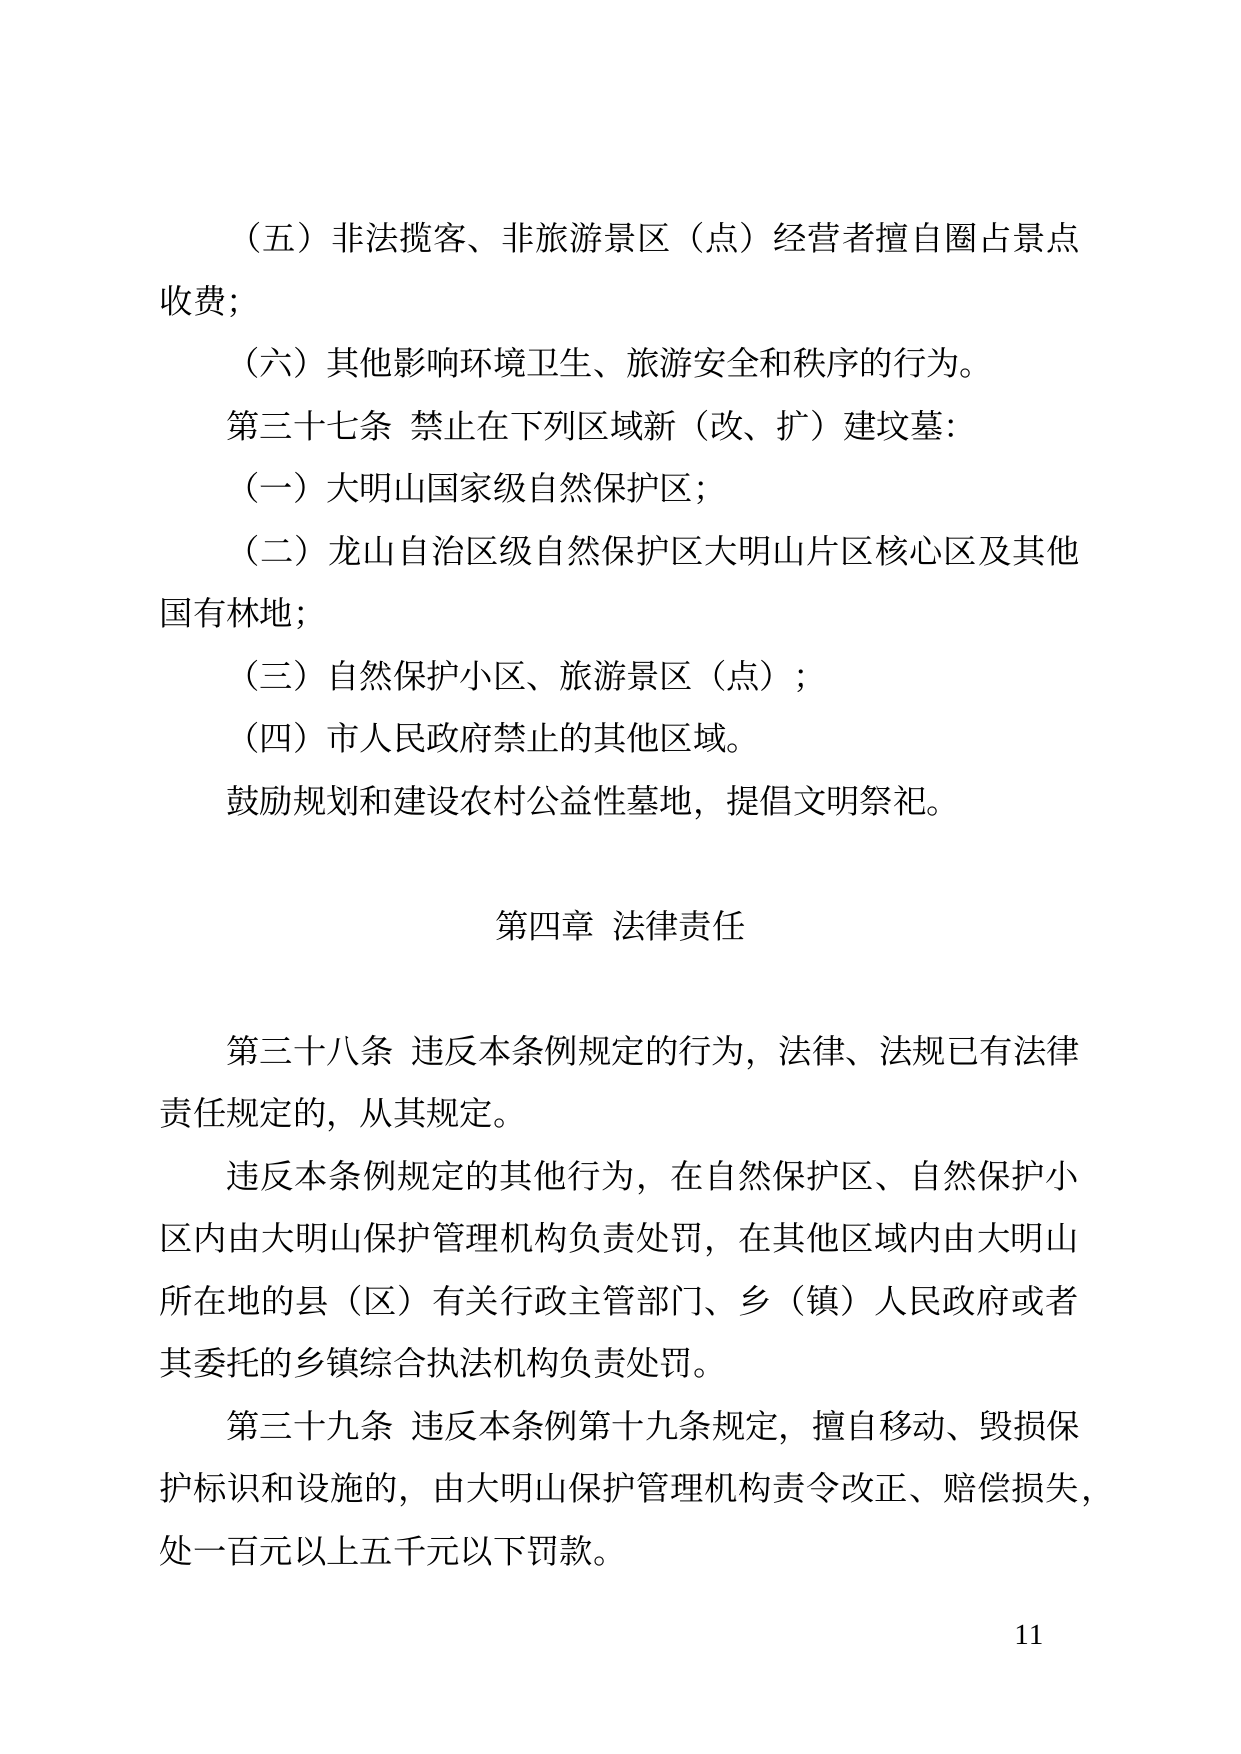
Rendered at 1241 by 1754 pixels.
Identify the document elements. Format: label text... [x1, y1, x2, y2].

text 第四章 法律责任 [159, 888, 1081, 951]
text 违反本条例规定的其他行为，在自然保护区、自然保护小区内由大明山保护管理机构负责处罚，在其他区域内由大明山所在地的县（区）有关行政主管部门、乡（镇）人民政府或者其委托的乡镇综合执法机构负责处罚。 [159, 1138, 1081, 1388]
text 第三十八条 违反本条例规定的行为，法律、法规已有法律责任规定的，从其规定。 [159, 1013, 1081, 1138]
text 鼓励规划和建设农村公益性墓地，提倡文明祭祀。 [159, 763, 1081, 826]
text （三）自然保护小区、旅游景区（点）； [159, 638, 1081, 701]
text 第三十九条 违反本条例第十九条规定，擅自移动、毁损保护标识和设施的，由大明山保护管理机构责令改正、赔偿损失，处一百元以上五千元以下罚款。 [159, 1388, 1081, 1576]
text （六）其他影响环境卫生、旅游安全和秩序的行为。 [159, 326, 1081, 388]
text （五）非法揽客、非旅游景区（点）经营者擅自圈占景点收费； [159, 201, 1081, 326]
text （二）龙山自治区级自然保护区大明山片区核心区及其他国有林地； [159, 513, 1081, 638]
text 第三十七条 禁止在下列区域新（改、扩）建坟墓： [159, 388, 1081, 451]
text （一）大明山国家级自然保护区； [159, 451, 1081, 513]
text （四）市人民政府禁止的其他区域。 [159, 701, 1081, 763]
